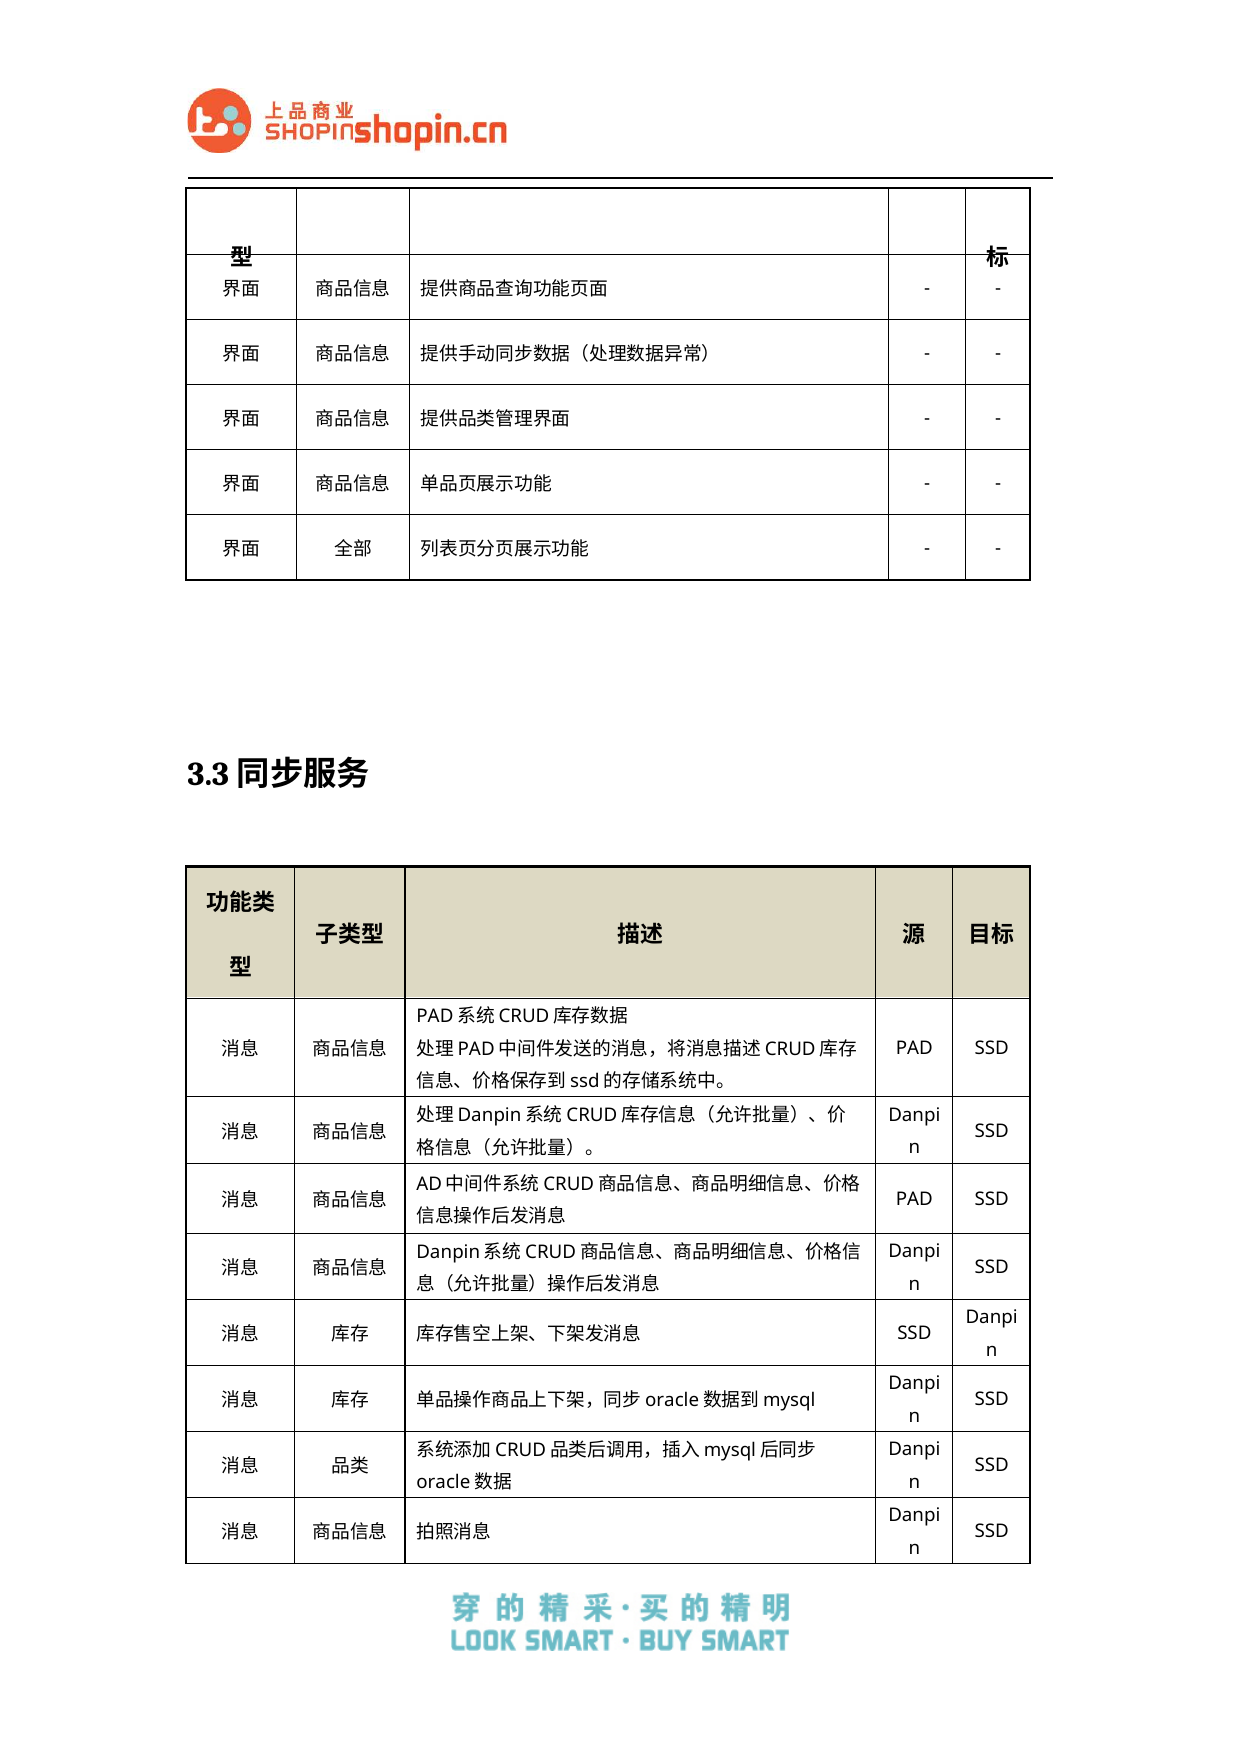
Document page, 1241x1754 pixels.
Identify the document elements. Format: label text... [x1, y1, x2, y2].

table_cell 商品信息 [297, 385, 409, 449]
table_cell SSD [953, 1234, 1029, 1299]
table_cell 商品信息 [297, 255, 409, 319]
table_cell SSD [953, 1164, 1029, 1233]
table_cell 列表页分页展示功能 [410, 515, 888, 579]
table_cell Danpin系统CRUD商品信息、商品明细信息、价格信息（允许批量）操作后发消息 [406, 1234, 875, 1299]
table_cell - [966, 255, 1029, 319]
table_cell 界面 [187, 255, 296, 319]
table_cell - [889, 320, 965, 384]
table_header 子类型 [295, 868, 404, 997]
table_cell 单品操作商品上下架，同步oracle数据到mysql [406, 1366, 875, 1431]
table_header 描述 [406, 868, 875, 997]
table_cell 消息 [187, 1366, 294, 1431]
table_cell - [966, 320, 1029, 384]
text 同步服务 [187, 738, 1053, 803]
table_cell 商品信息 [295, 999, 404, 1096]
table_cell 商品信息 [295, 1164, 404, 1233]
picture [187, 88, 508, 153]
picture [451, 1592, 790, 1651]
table_cell 提供商品查询功能页面 [410, 255, 888, 319]
table_cell 库存 [295, 1366, 404, 1431]
table_header 功能类型 [187, 868, 294, 997]
table_cell AD中间件系统CRUD商品信息、商品明细信息、价格信息操作后发消息 [406, 1164, 875, 1233]
table_cell 拍照消息 [406, 1498, 875, 1563]
table_cell 界面 [187, 515, 296, 579]
table_cell 提供品类管理界面 [410, 385, 888, 449]
table_cell Danpin [876, 1432, 952, 1497]
table_cell 商品信息 [295, 1097, 404, 1163]
table_cell 商品信息 [297, 450, 409, 514]
table_cell 库存 [295, 1300, 404, 1365]
table_cell SSD [953, 999, 1029, 1096]
table_cell SSD [953, 1097, 1029, 1163]
table_cell PAD [876, 1164, 952, 1233]
table_cell - [889, 515, 965, 579]
table_cell 提供手动同步数据（处理数据异常） [410, 320, 888, 384]
table_cell 消息 [187, 1164, 294, 1233]
table_cell Danpin [876, 1498, 952, 1563]
table_cell 消息 [187, 1097, 294, 1163]
table_cell - [966, 385, 1029, 449]
table_cell 库存售空上架、下架发消息 [406, 1300, 875, 1365]
table_cell 消息 [187, 1498, 294, 1563]
table_cell PAD [876, 999, 952, 1096]
table_cell 界面 [187, 320, 296, 384]
table_cell SSD [876, 1300, 952, 1365]
table_cell 全部 [297, 515, 409, 579]
table_cell - [889, 385, 965, 449]
table_cell 商品信息 [297, 320, 409, 384]
table_cell 消息 [187, 1432, 294, 1497]
table_cell Danpin [876, 1097, 952, 1163]
table_cell 界面 [187, 450, 296, 514]
table_cell SSD [953, 1366, 1029, 1431]
table_cell 界面 [187, 385, 296, 449]
table_header 源 [876, 868, 952, 997]
table_cell 消息 [187, 999, 294, 1096]
table_cell Danpin [953, 1300, 1029, 1365]
table_cell 消息 [187, 1300, 294, 1365]
table_cell 单品页展示功能 [410, 450, 888, 514]
table_cell SSD [953, 1432, 1029, 1497]
table_cell SSD [953, 1498, 1029, 1563]
table_cell - [966, 515, 1029, 579]
table_cell - [966, 450, 1029, 514]
table_cell 处理Danpin系统CRUD库存信息（允许批量）、价格信息（允许批量）。 [406, 1097, 875, 1163]
table_cell PAD系统CRUD库存数据 处理PAD中间件发送的消息，将消息描述CRUD库存信息、价格保存到ssd的存储系统中。 [406, 999, 875, 1096]
table_cell Danpin [876, 1366, 952, 1431]
table_cell 消息 [187, 1234, 294, 1299]
table_cell - [889, 450, 965, 514]
table_cell - [889, 255, 965, 319]
table_cell 商品信息 [295, 1498, 404, 1563]
table_cell 商品信息 [295, 1234, 404, 1299]
table_cell 品类 [295, 1432, 404, 1497]
table_header 目标 [953, 868, 1029, 997]
table_cell Danpin [876, 1234, 952, 1299]
table_cell 系统添加CRUD品类后调用，插入mysql后同步oracle数据 [406, 1432, 875, 1497]
